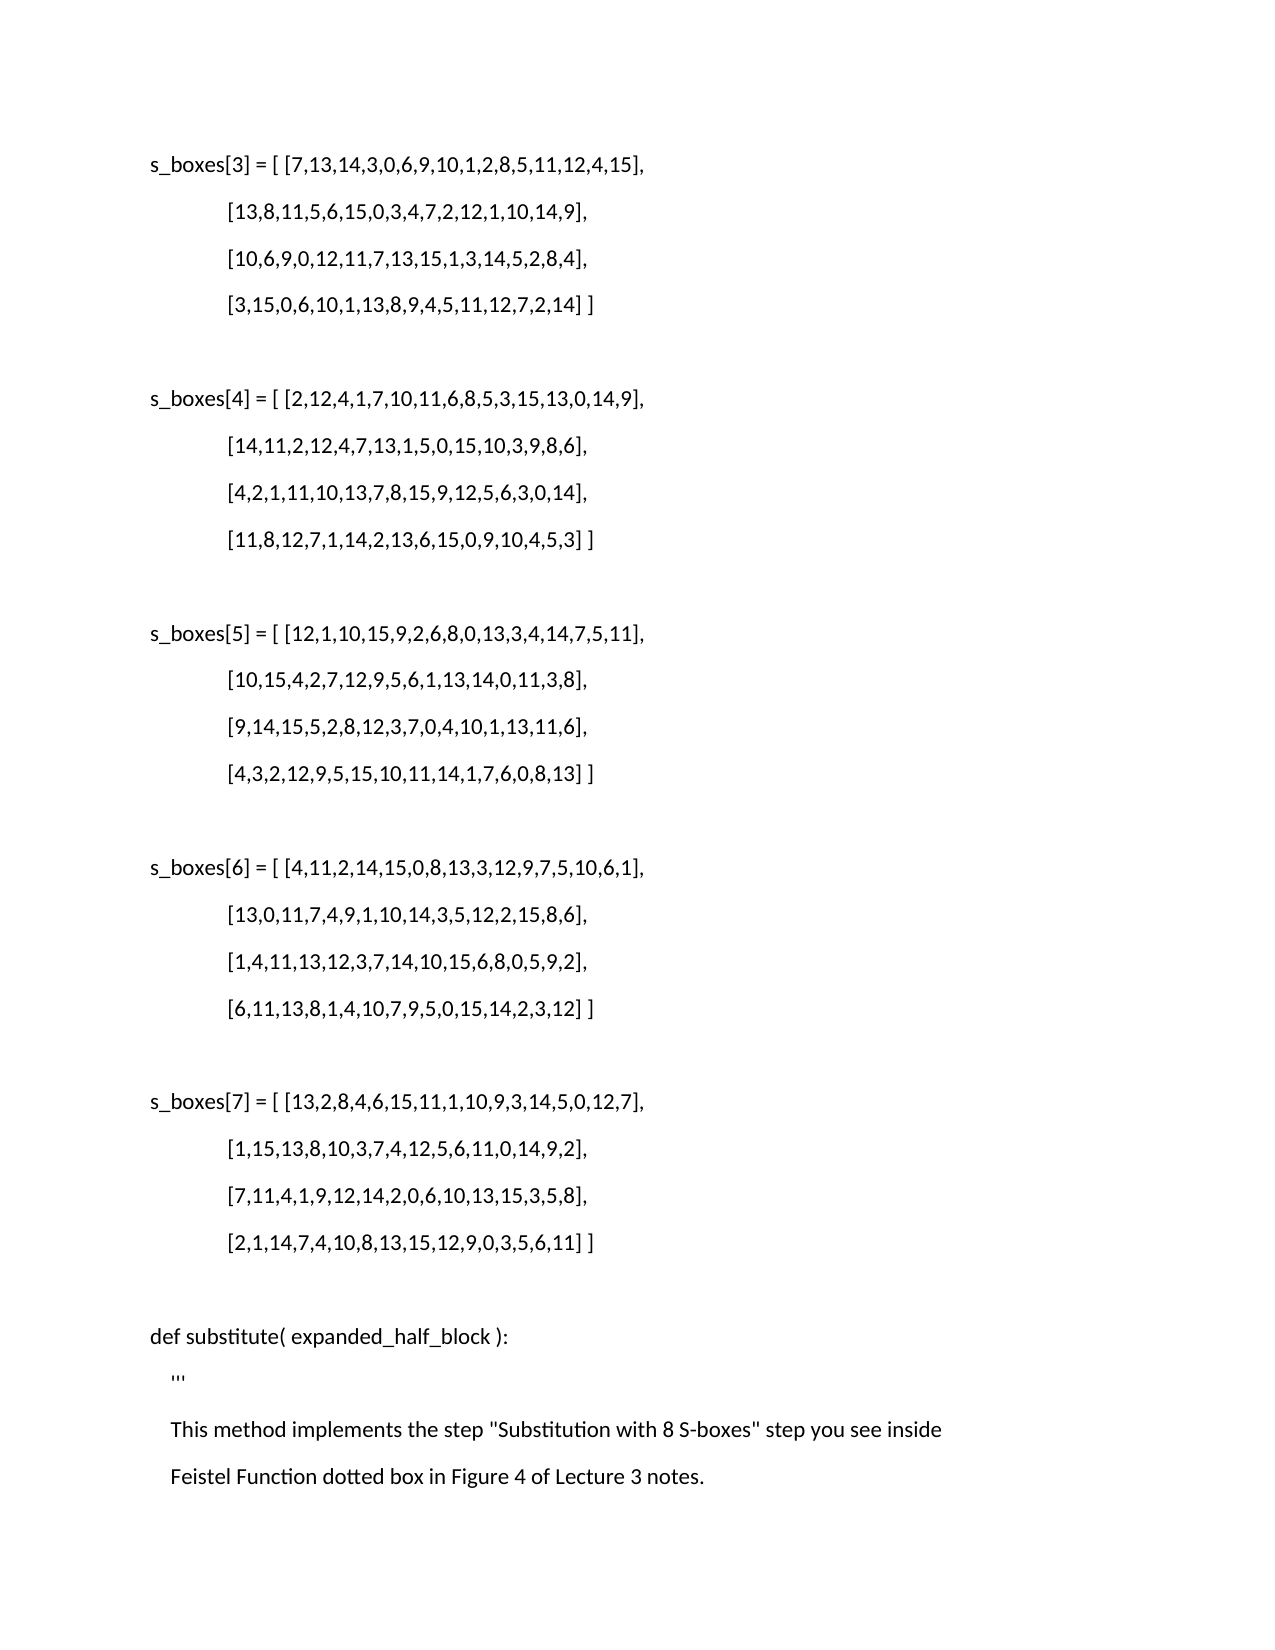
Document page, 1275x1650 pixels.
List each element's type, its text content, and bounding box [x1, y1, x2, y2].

text [10,15,4,2,7,12,9,5,6,1,13,14,0,11,3,8], [150, 666, 1125, 694]
text s_boxes[5] = [ [12,1,10,15,9,2,6,8,0,13,3,4,14,7,5,11], [150, 619, 1125, 647]
text [11,8,12,7,1,14,2,13,6,15,0,9,10,4,5,3] ] [150, 525, 1125, 553]
text [14,11,2,12,4,7,13,1,5,0,15,10,3,9,8,6], [150, 431, 1125, 459]
text [4,2,1,11,10,13,7,8,15,9,12,5,6,3,0,14], [150, 478, 1125, 506]
text Feistel Function dotted box in Figure 4 of Lecture 3 notes. [150, 1462, 1125, 1491]
text [3,15,0,6,10,1,13,8,9,4,5,11,12,7,2,14] ] [150, 291, 1125, 319]
text s_boxes[4] = [ [2,12,4,1,7,10,11,6,8,5,3,15,13,0,14,9], [150, 384, 1125, 412]
text [13,0,11,7,4,9,1,10,14,3,5,12,2,15,8,6], [150, 900, 1125, 928]
text ''' [150, 1369, 1125, 1397]
text [9,14,15,5,2,8,12,3,7,0,4,10,1,13,11,6], [150, 712, 1125, 741]
text [13,8,11,5,6,15,0,3,4,7,2,12,1,10,14,9], [150, 197, 1125, 225]
text [1,15,13,8,10,3,7,4,12,5,6,11,0,14,9,2], [150, 1134, 1125, 1162]
text [10,6,9,0,12,11,7,13,15,1,3,14,5,2,8,4], [150, 244, 1125, 272]
text [4,3,2,12,9,5,15,10,11,14,1,7,6,0,8,13] ] [150, 759, 1125, 787]
text [7,11,4,1,9,12,14,2,0,6,10,13,15,3,5,8], [150, 1181, 1125, 1209]
text def substitute( expanded_half_block ): [150, 1322, 1125, 1350]
text s_boxes[3] = [ [7,13,14,3,0,6,9,10,1,2,8,5,11,12,4,15], [150, 150, 1125, 178]
text [6,11,13,8,1,4,10,7,9,5,0,15,14,2,3,12] ] [150, 994, 1125, 1022]
text s_boxes[6] = [ [4,11,2,14,15,0,8,13,3,12,9,7,5,10,6,1], [150, 853, 1125, 881]
text This method implements the step "Substitution with 8 S-boxes" step you see inside [150, 1416, 1125, 1444]
text s_boxes[7] = [ [13,2,8,4,6,15,11,1,10,9,3,14,5,0,12,7], [150, 1087, 1125, 1116]
text [2,1,14,7,4,10,8,13,15,12,9,0,3,5,6,11] ] [150, 1228, 1125, 1256]
text [1,4,11,13,12,3,7,14,10,15,6,8,0,5,9,2], [150, 947, 1125, 975]
